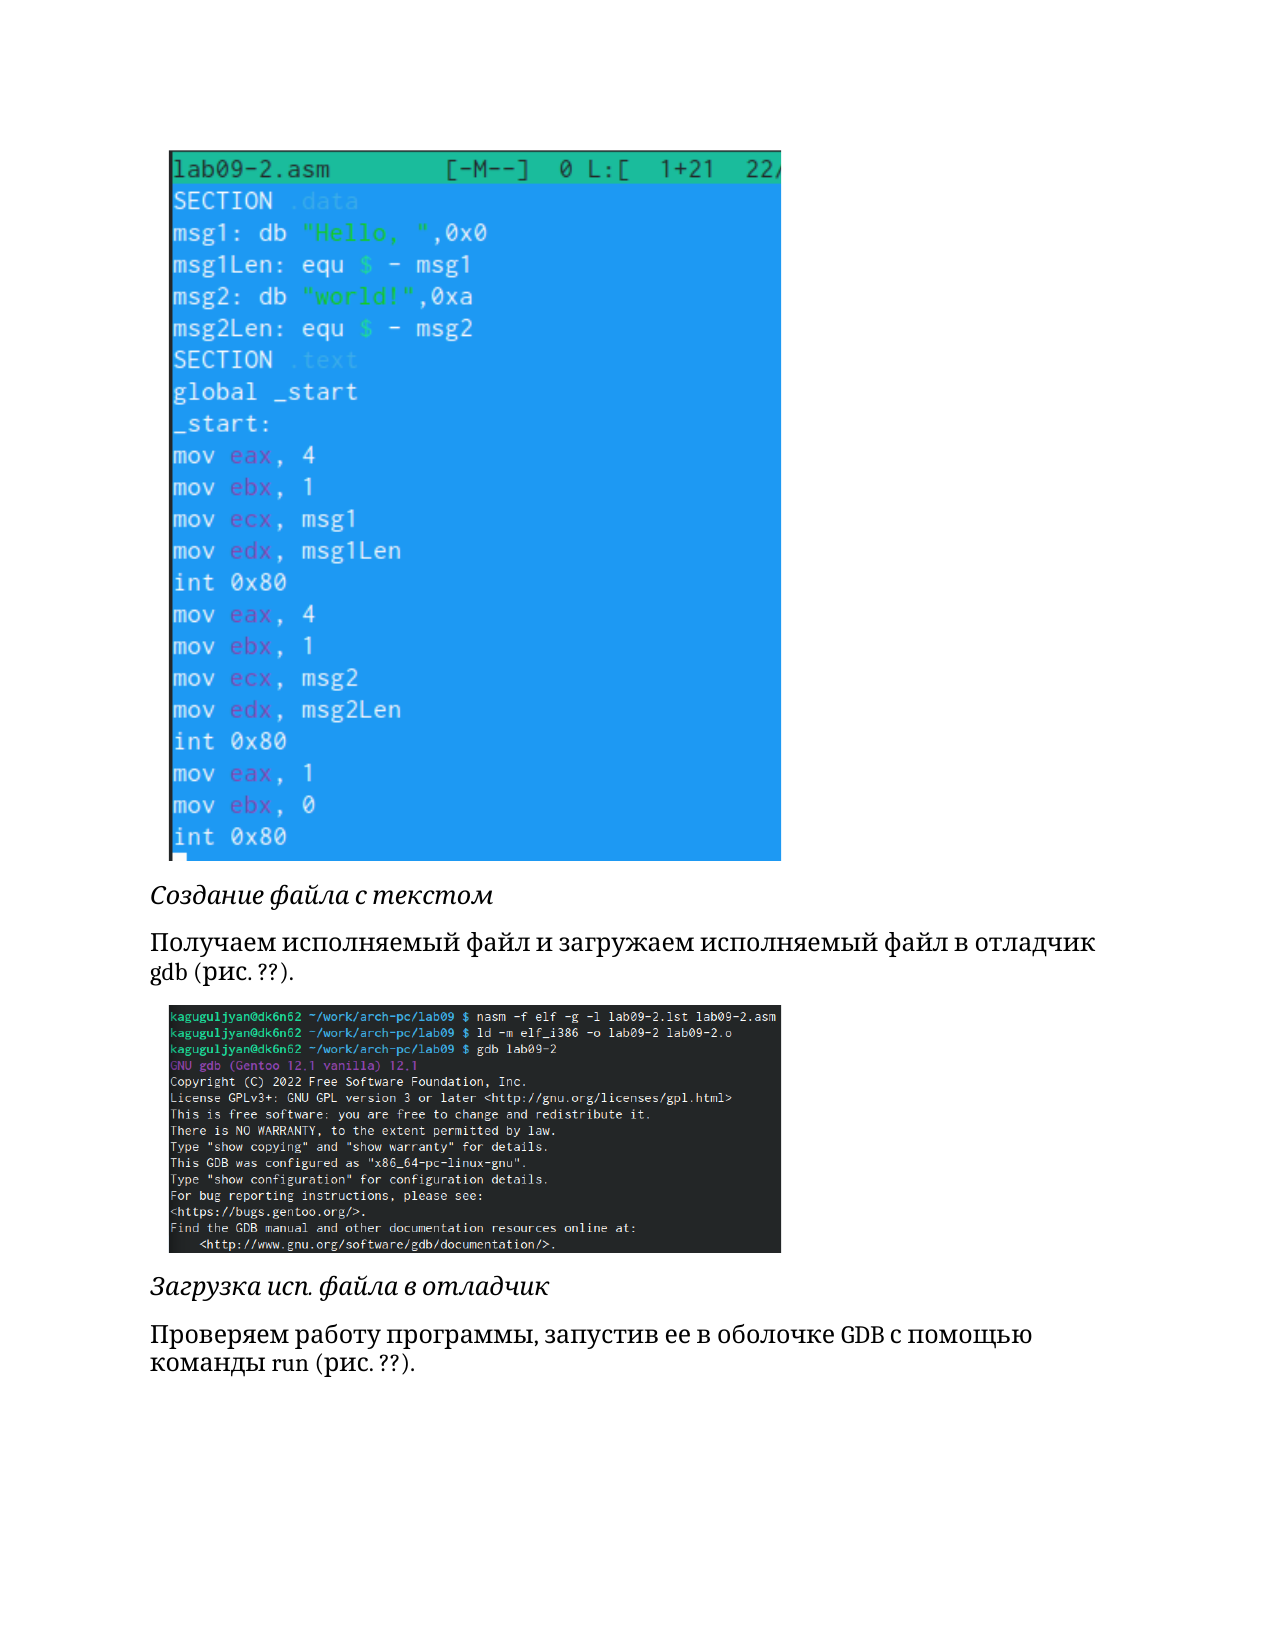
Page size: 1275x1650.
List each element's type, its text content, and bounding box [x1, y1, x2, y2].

text Создание файла с текстом [150, 882, 1125, 911]
text Получаем исполняемый файл и загружаем исполняемый файл в отладчик gdb (рис. ??). [150, 929, 1125, 987]
text Проверяем работу программы, запустив ее в оболочке GDB с помощью команды run (рис. ??). [150, 1321, 1125, 1378]
text Загрузка исп. файла в отладчик [150, 1273, 1125, 1302]
picture [168, 1005, 782, 1253]
picture [168, 150, 782, 861]
